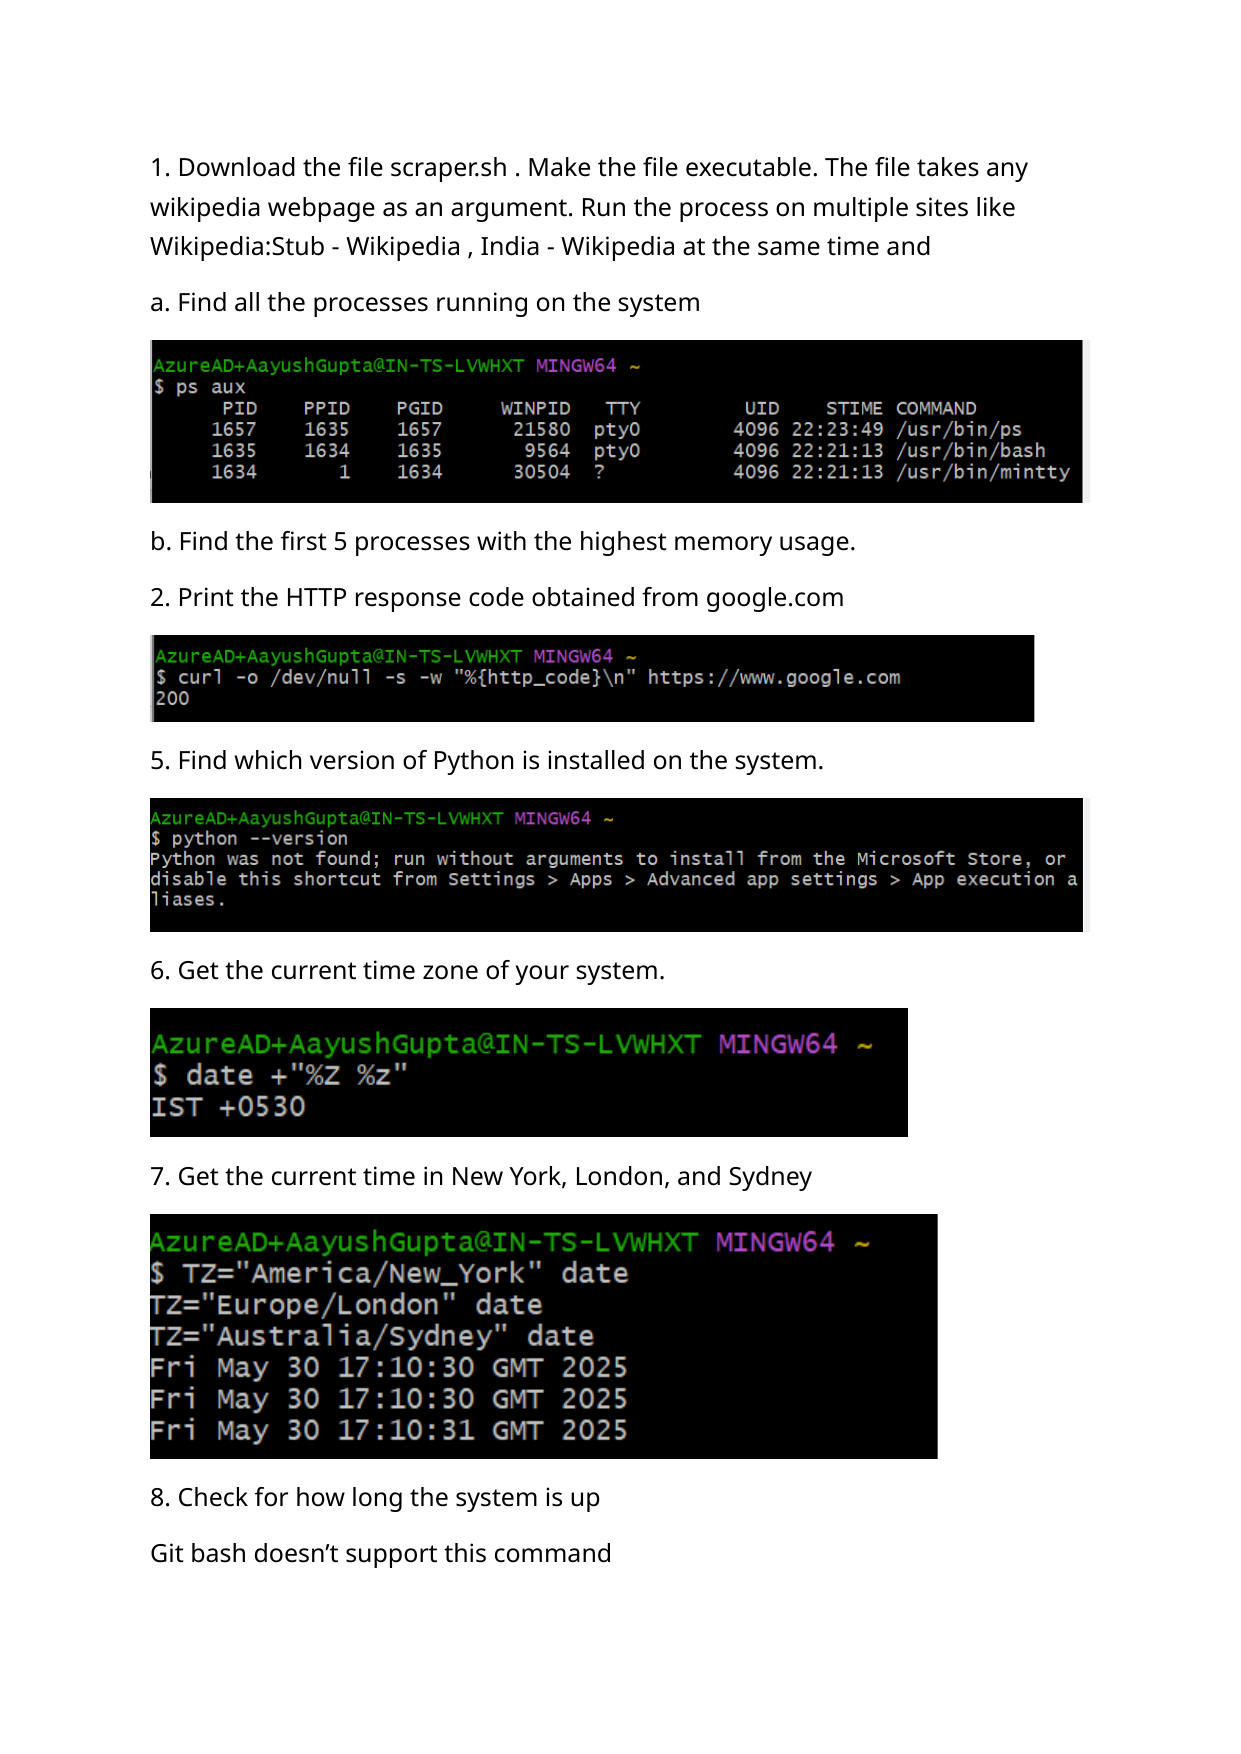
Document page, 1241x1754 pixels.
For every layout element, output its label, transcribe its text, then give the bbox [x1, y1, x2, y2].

text 6. Get the current time zone of your system. [150, 953, 1090, 987]
picture [150, 798, 1091, 932]
text a. Find all the processes running on the system [150, 284, 1090, 318]
picture [150, 1008, 908, 1137]
text 8. Check for how long the system is up [150, 1480, 1090, 1514]
picture [150, 635, 1035, 722]
picture [150, 1214, 938, 1459]
text 7. Get the current time in New York, London, and Sydney [150, 1159, 1090, 1193]
text 5. Find which version of Python is installed on the system. [150, 743, 1090, 777]
text 2. Print the HTTP response code obtained from google.com [150, 580, 1090, 614]
picture [150, 340, 1091, 503]
text b. Find the first 5 processes with the highest memory usage. [150, 524, 1090, 558]
text Git bash doesn’t support this command [150, 1536, 1090, 1570]
text 1. Download the file scraper.sh . Make the file executable. The file takes any wikipedia webpage as an argument. Run the process on multiple sites like Wikipedia:Stub - Wikipedia , India - Wikipedia at the same time and [150, 150, 1090, 262]
